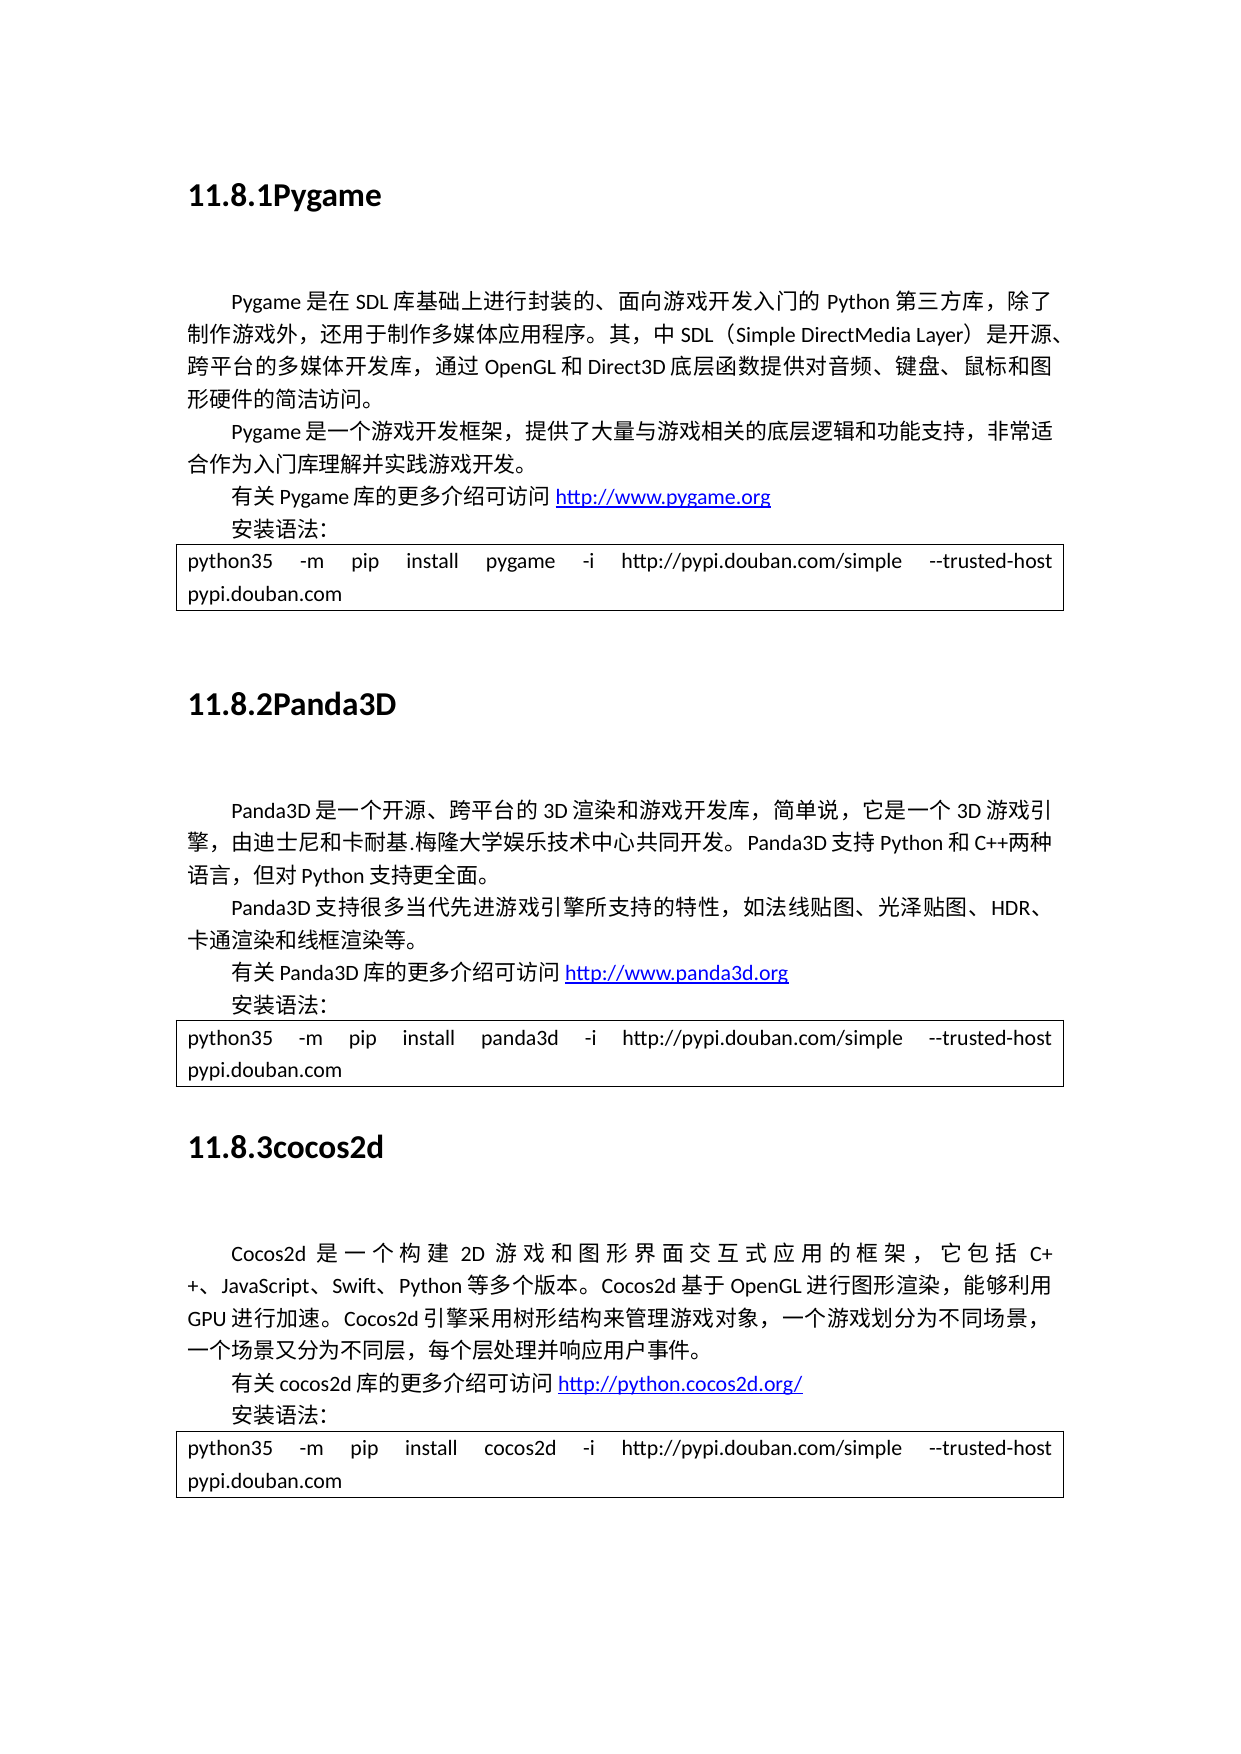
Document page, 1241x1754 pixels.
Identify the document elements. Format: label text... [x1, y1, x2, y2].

subtitle 11.8.3cocos2d [187, 1114, 1053, 1179]
text 安装语法： [187, 987, 1053, 1020]
text 有关Panda3D库的更多介绍可访问 http://www.panda3d.org [187, 955, 1053, 987]
text 有关cocos2d库的更多介绍可访问 http://python.cocos2d.org/ [187, 1366, 1053, 1398]
text 安装语法： [187, 1398, 1053, 1431]
subtitle 11.8.2Panda3D [187, 670, 1053, 735]
text Pygame是一个游戏开发框架，提供了大量与游戏相关的底层逻辑和功能支持，非常适合作为入门库理解并实践游戏开发。 [187, 414, 1053, 479]
table_header python35 -m pip install pygame -i http://pypi.douban.com/simple --trusted-host pypi.douban.com [177, 545, 1063, 610]
text Pygame是在SDL库基础上进行封装的、面向游戏开发入门的Python第三方库，除了制作游戏外，还用于制作多媒体应用程序。其，中SDL（Simple DirectMedia Layer）是开源、跨平台的多媒体开发库，通过OpenGL和Direct3D底层函数提供对音频、键盘、鼠标和图形硬件的简洁访问。 [187, 284, 1053, 414]
table_header python35 -m pip install panda3d -i http://pypi.douban.com/simple --trusted-host pypi.douban.com [177, 1021, 1063, 1086]
text Cocos2d是一个构建2D游戏和图形界面交互式应用的框架，它包括C++、JavaScript、Swift、Python等多个版本。Cocos2d基于OpenGL进行图形渲染，能够利用GPU进行加速。Cocos2d引擎采用树形结构来管理游戏对象，一个游戏划分为不同场景，一个场景又分为不同层，每个层处理并响应用户事件。 [187, 1236, 1053, 1366]
text 有关Pygame库的更多介绍可访问 http://www.pygame.org [187, 479, 1053, 511]
table_header python35 -m pip install cocos2d -i http://pypi.douban.com/simple --trusted-host pypi.douban.com [177, 1432, 1063, 1497]
text Panda3D是一个开源、跨平台的3D渲染和游戏开发库，简单说，它是一个3D游戏引擎，由迪士尼和卡耐基.梅隆大学娱乐技术中心共同开发。Panda3D支持Python和C++两种语言，但对Python支持更全面。 [187, 792, 1053, 890]
text Panda3D支持很多当代先进游戏引擎所支持的特性，如法线贴图、光泽贴图、HDR、卡通渲染和线框渲染等。 [187, 890, 1053, 955]
text 安装语法： [187, 511, 1053, 544]
subtitle 11.8.1Pygame [187, 162, 1053, 227]
